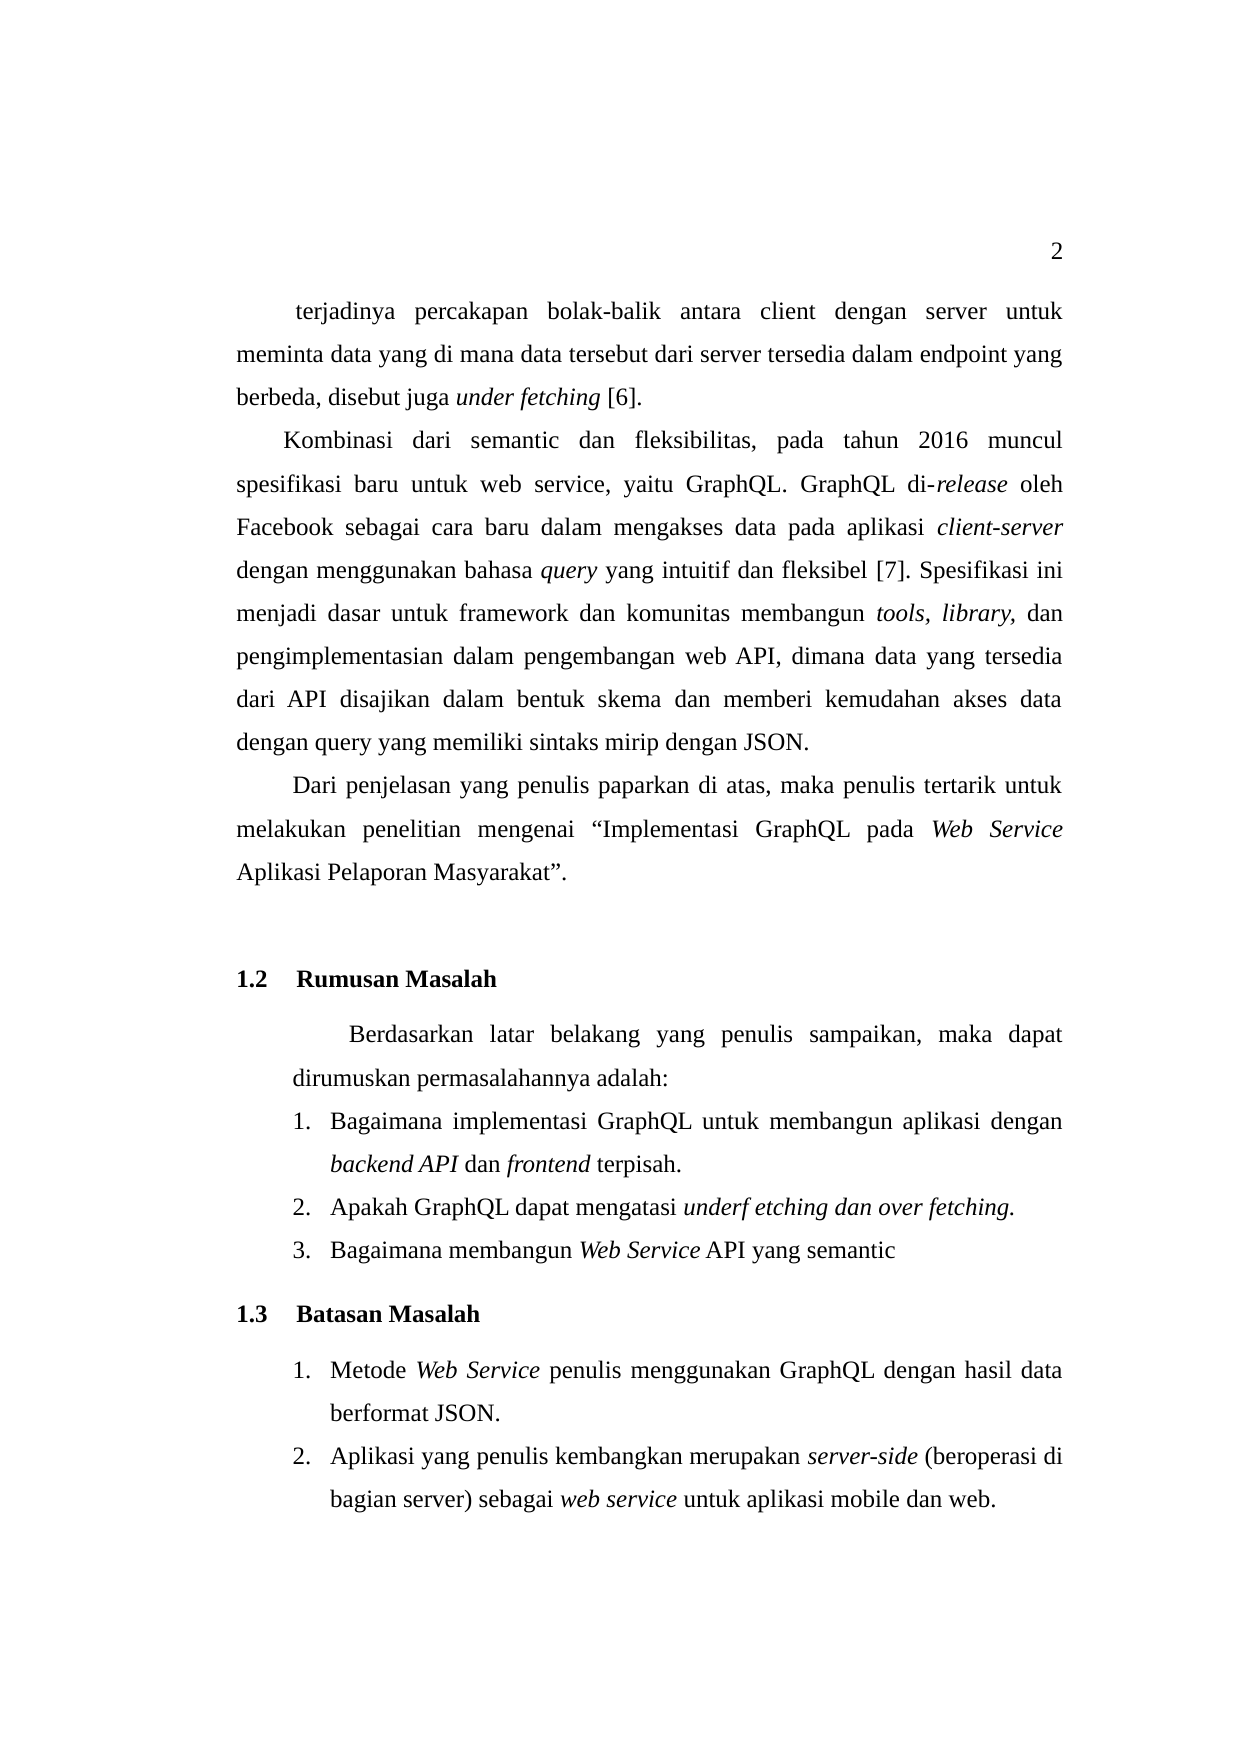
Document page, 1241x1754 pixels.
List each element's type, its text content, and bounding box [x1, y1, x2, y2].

list Metode Web Service penulis menggunakan GraphQL dengan hasil data berformat JSON. [292, 1355, 1063, 1427]
text Berdasarkan latar belakang yang penulis sampaikan, maka dapat dirumuskan permasalahannya adalah: [292, 1019, 1063, 1091]
list Apakah GraphQL dapat mengatasi underf etching dan over fetching. [292, 1192, 1063, 1221]
subtitle Batasan Masalah [236, 1299, 1063, 1328]
list Aplikasi yang penulis kembangkan merupakan server-side (beroperasi di bagian server) sebagai web service untuk aplikasi mobile dan web. [292, 1441, 1063, 1513]
text Kombinasi dari semantic dan fleksibilitas, pada tahun 2016 muncul spesifikasi baru untuk web service, yaitu GraphQL. GraphQL di-release oleh Facebook sebagai cara baru dalam mengakses data pada aplikasi client-server dengan menggunakan bahasa query yang intuitif dan fleksibel [7]. Spesifikasi ini menjadi dasar untuk framework dan komunitas membangun tools, library, dan pengimplementasian dalam pengembangan web API, dimana data yang tersedia dari API disajikan dalam bentuk skema dan memberi kemudahan akses data dengan query yang memiliki sintaks mirip dengan JSON. [236, 426, 1063, 756]
text Dari penjelasan yang penulis paparkan di atas, maka penulis tertarik untuk melakukan penelitian mengenai “Implementasi GraphQL pada Web Service Aplikasi Pelaporan Masyarakat”. [236, 771, 1063, 886]
list Bagaimana membangun Web Service API yang semantic [292, 1235, 1063, 1264]
subtitle Rumusan Masalah [236, 964, 1063, 993]
text terjadinya percakapan bolak-balik antara client dengan server untuk meminta data yang di mana data tersebut dari server tersedia dalam endpoint yang berbeda, disebut juga under fetching [6]. [236, 296, 1063, 411]
list Bagaimana implementasi GraphQL untuk membangun aplikasi dengan backend API dan frontend terpisah. [292, 1106, 1063, 1178]
